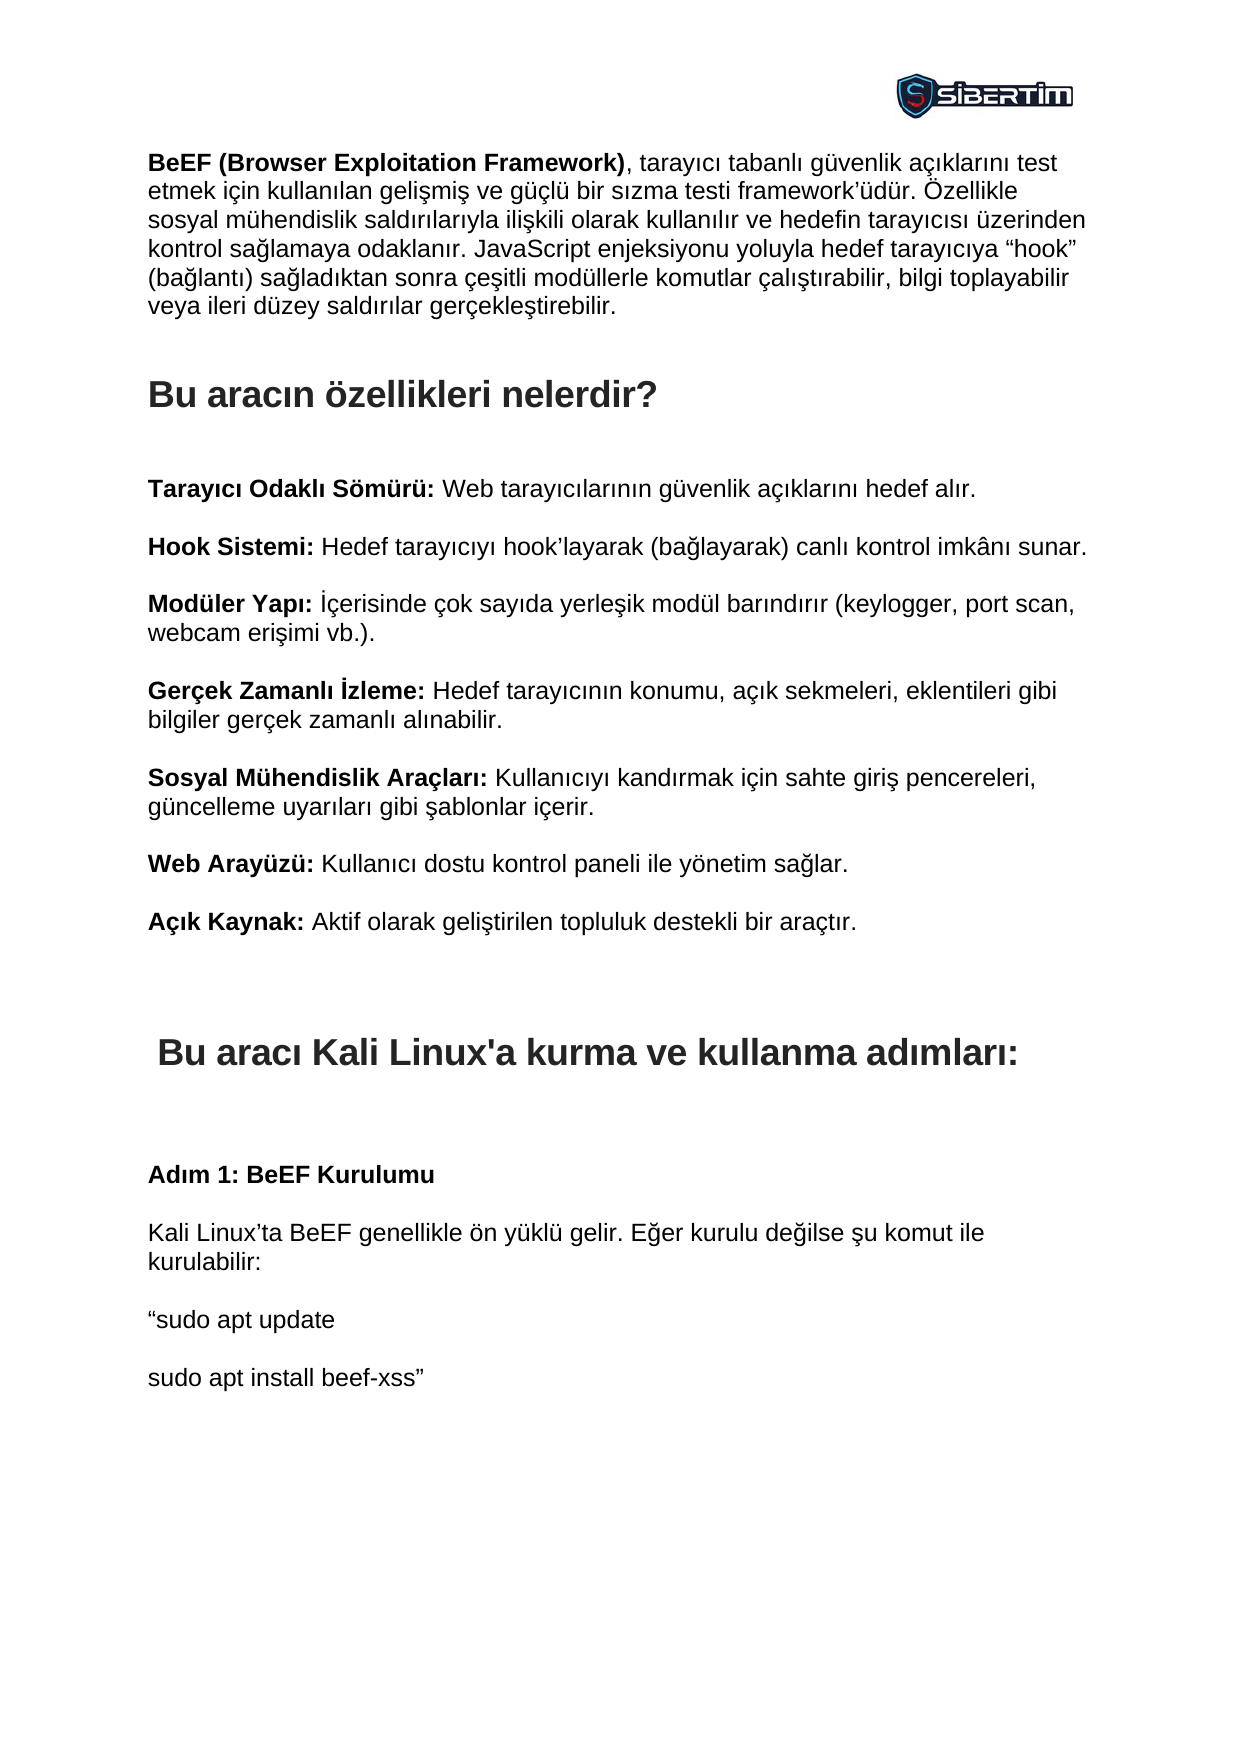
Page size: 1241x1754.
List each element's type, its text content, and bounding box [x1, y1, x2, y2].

text Web Arayüzü: Kullanıcı dostu kontrol paneli ile yönetim sağlar. [148, 849, 1093, 878]
text Bu aracın özellikleri nelerdir? [148, 369, 1093, 416]
text “sudo apt update [148, 1305, 1093, 1334]
text Kali Linux’ta BeEF genellikle ön yüklü gelir. Eğer kurulu değilse şu komut ile kurulabilir: [148, 1218, 1093, 1276]
text Sosyal Mühendislik Araçları: Kullanıcıyı kandırmak için sahte giriş pencereleri, güncelleme uyarıları gibi şablonlar içerir. [148, 763, 1093, 820]
text Açık Kaynak: Aktif olarak geliştirilen topluluk destekli bir araçtır. [148, 907, 1093, 936]
text BeEF (Browser Exploitation Framework), tarayıcı tabanlı güvenlik açıklarını test etmek için kullanılan gelişmiş ve güçlü bir sızma testi framework’üdür. Özellikle sosyal mühendislik saldırılarıyla ilişkili olarak kullanılır ve hedefin tarayıcısı üzerinden kontrol sağlamaya odaklanır. JavaScript enjeksiyonu yoluyla hedef tarayıcıya “hook” (bağlantı) sağladıktan sonra çeşitli modüllerle komutlar çalıştırabilir, bilgi toplayabilir veya ileri düzey saldırılar gerçekleştirebilir. [148, 148, 1093, 320]
text sudo apt install beef-xss” [148, 1363, 1093, 1392]
text Hook Sistemi: Hedef tarayıcıyı hook’layarak (bağlayarak) canlı kontrol imkânı sunar. [148, 532, 1093, 560]
picture [893, 73, 1074, 119]
text Gerçek Zamanlı İzleme: Hedef tarayıcının konumu, açık sekmeleri, eklentileri gibi bilgiler gerçek zamanlı alınabilir. [148, 676, 1093, 734]
text Bu aracı Kali Linux'a kurma ve kullanma adımları: [157, 1023, 1093, 1073]
text Tarayıcı Odaklı Sömürü: Web tarayıcılarının güvenlik açıklarını hedef alır. [148, 474, 1093, 502]
text Modüler Yapı: İçerisinde çok sayıda yerleşik modül barındırır (keylogger, port scan, webcam erişimi vb.). [148, 589, 1093, 647]
text Adım 1: BeEF Kurulumu [148, 1160, 1093, 1189]
